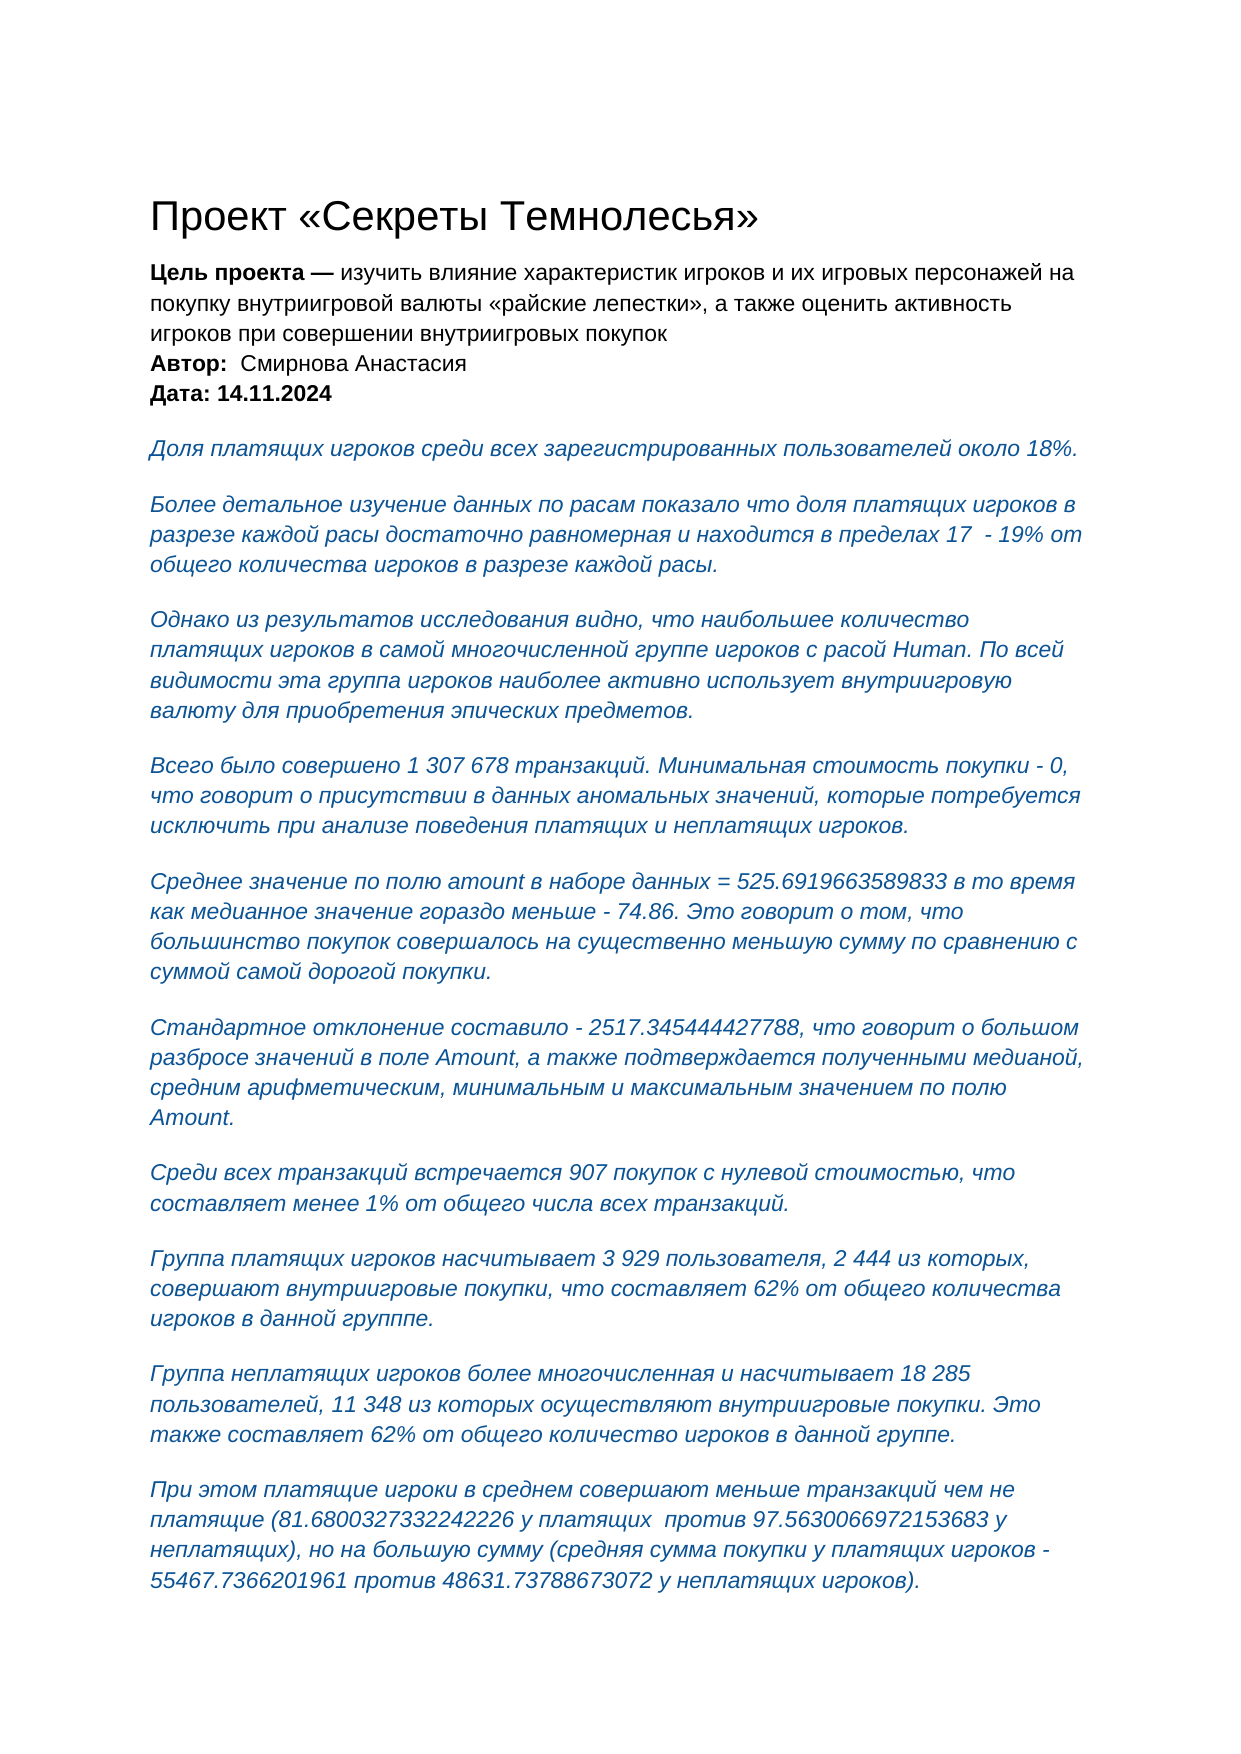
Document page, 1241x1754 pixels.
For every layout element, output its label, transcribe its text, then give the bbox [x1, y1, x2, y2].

text Группа неплатящих игроков более многочисленная и насчитывает 18 285 пользователей, 11 348 из которых осуществляют внутриигровые покупки. Это также составляет 62% от общего количество игроков в данной группе. [150, 1360, 1090, 1447]
text Среди всех транзакций встречается 907 покупок с нулевой стоимостью, что составляет менее 1% от общего числа всех транзакций. [150, 1159, 1090, 1216]
text Доля платящих игроков среди всех зарегистрированных пользователей около 18%. [150, 435, 1090, 462]
text Группа платящих игроков насчитывает 3 929 пользователя, 2 444 из которых, совершают внутриигровые покупки, что составляет 62% от общего количества игроков в данной групппе. [150, 1245, 1090, 1331]
text Более детальное изучение данных по расам показало что доля платящих игроков в разрезе каждой расы достаточно равномерная и находится в пределах 17 - 19% от общего количества игроков в разрезе каждой расы. [150, 491, 1090, 577]
text Стандартное отклонение составило - 2517.345444427788, что говорит о большом разбросе значений в поле Amount, а также подтверждается полученными медианой, средним арифметическим, минимальным и максимальным значением по полю Amount. [150, 1013, 1090, 1130]
text Однако из результатов исследования видно, что наибольшее количество платящих игроков в самой многочисленной группе игроков с расой Human. По всей видимости эта группа игроков наиболее активно использует внутриигровую валюту для приобретения эпических предметов. [150, 606, 1090, 723]
text Автор: Смирнова Анастасия [150, 350, 1090, 376]
text Дата: 14.11.2024 [150, 380, 1090, 406]
text Цель проекта — изучить влияние характеристик игроков и их игровых персонажей на покупку внутриигровой валюты «райские лепестки», а также оценить активность игроков при совершении внутриигровых покупок [150, 259, 1090, 346]
subtitle Проект «Секреты Темнолесья» [150, 192, 1090, 239]
text При этом платящие игроки в среднем совершают меньше транзакций чем не платящие (81.6800327332242226 у платящих против 97.5630066972153683 у неплатящих), но на большую сумму (средняя сумма покупки у платящих игроков - 55467.7366201961 против 48631.73788673072 у неплатящих игроков). [150, 1476, 1090, 1593]
text Среднее значение по полю amount в наборе данных = 525.6919663589833 в то время как медианное значение гораздо меньше - 74.86. Это говорит о том, что большинство покупок совершалось на существенно меньшую сумму по сравнению с суммой самой дорогой покупки. [150, 868, 1090, 984]
text Всего было совершено 1 307 678 транзакций. Минимальная стоимость покупки - 0, что говорит о присутствии в данных аномальных значений, которые потребуется исключить при анализе поведения платящих и неплатящих игроков. [150, 752, 1090, 839]
